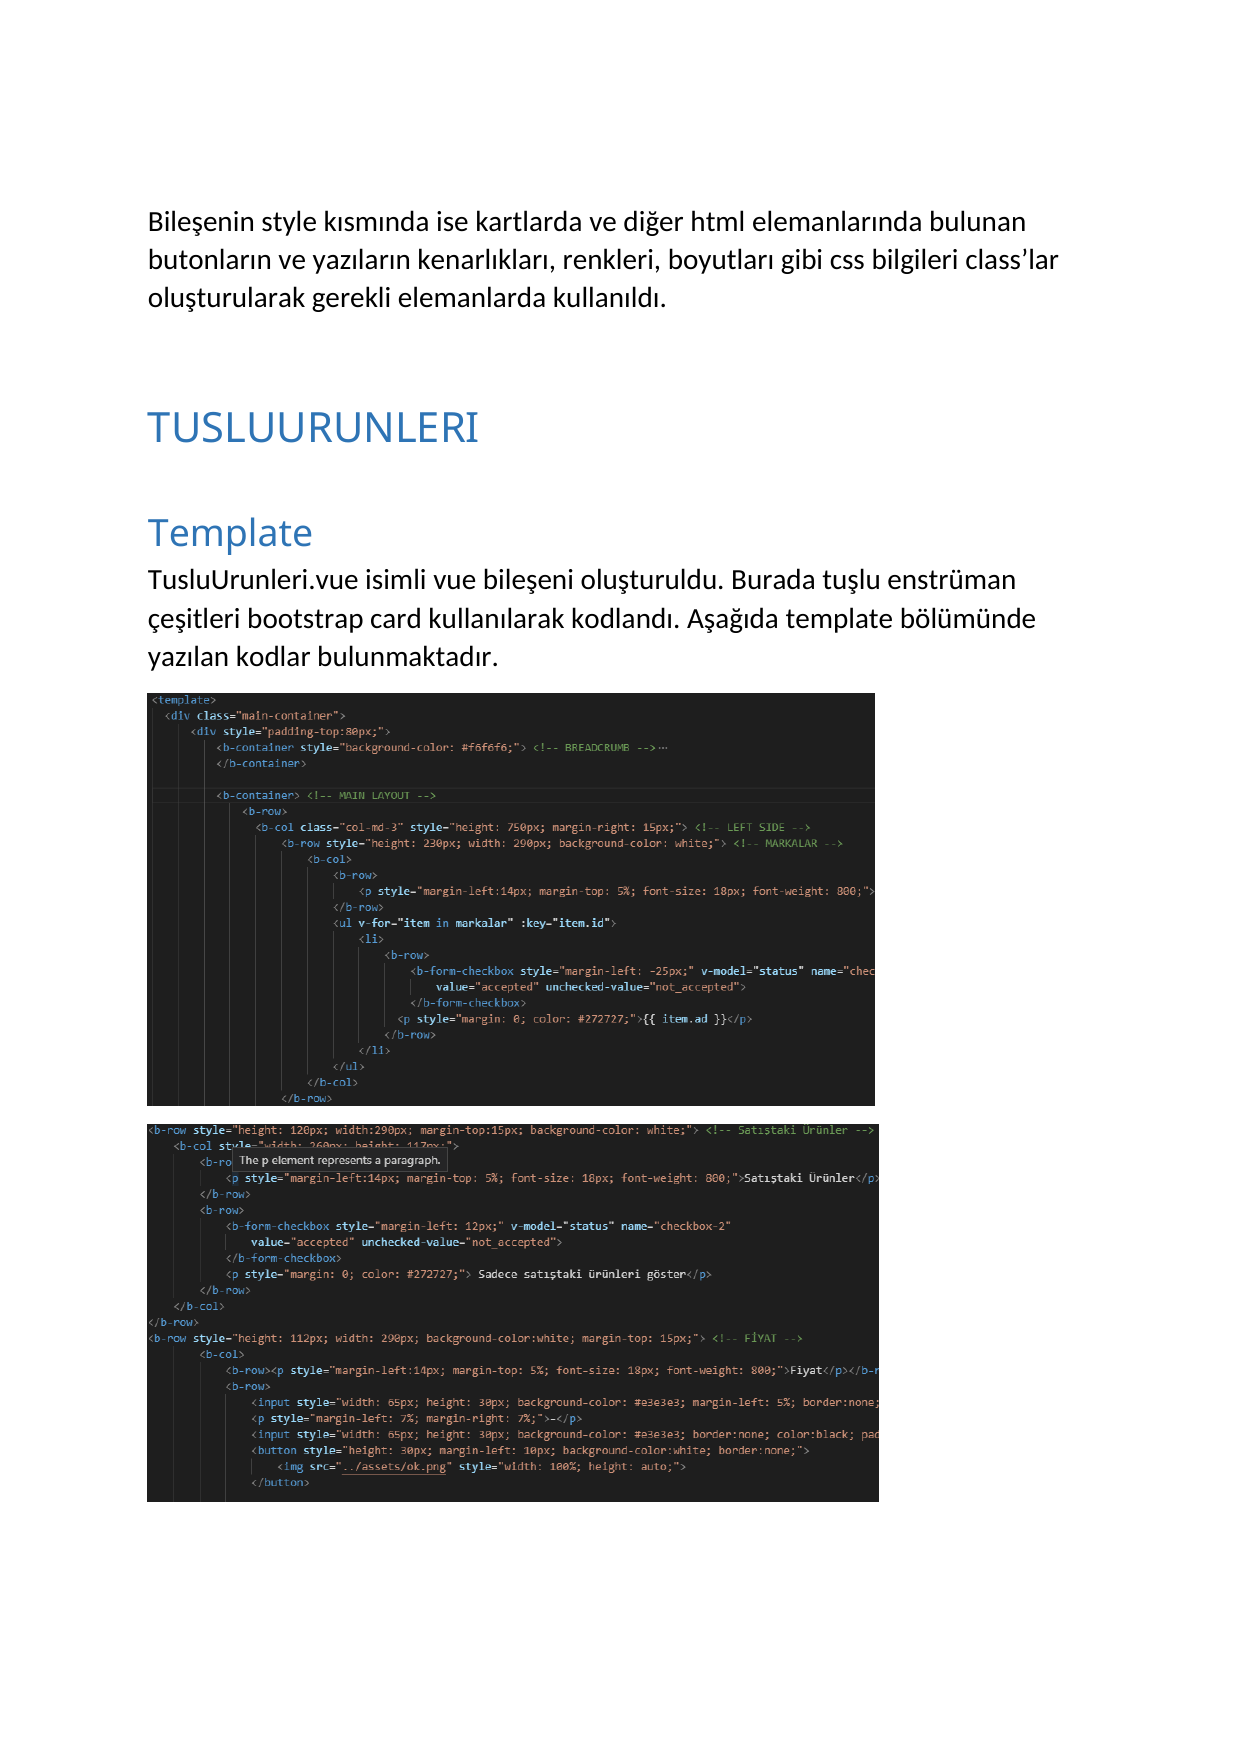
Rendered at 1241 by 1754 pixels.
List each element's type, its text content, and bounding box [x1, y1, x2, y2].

picture [147, 1124, 879, 1502]
text Bileşenin style kısmında ise kartlarda ve diğer html elemanlarında bulunan butonların ve yazıların kenarlıkları, renkleri, boyutları gibi css bilgileri class’lar oluşturularak gerekli elemanlarda kullanıldı. [148, 203, 1093, 315]
subtitle Template [148, 506, 1093, 557]
text TusluUrunleri.vue isimli vue bileşeni oluşturuldu. Burada tuşlu enstrüman çeşitleri bootstrap card kullanılarak kodlandı. Aşağıda template bölümünde yazılan kodlar bulunmaktadır. [148, 561, 1093, 674]
picture [147, 693, 875, 1106]
subtitle TUSLUURUNLERI [148, 398, 1093, 455]
